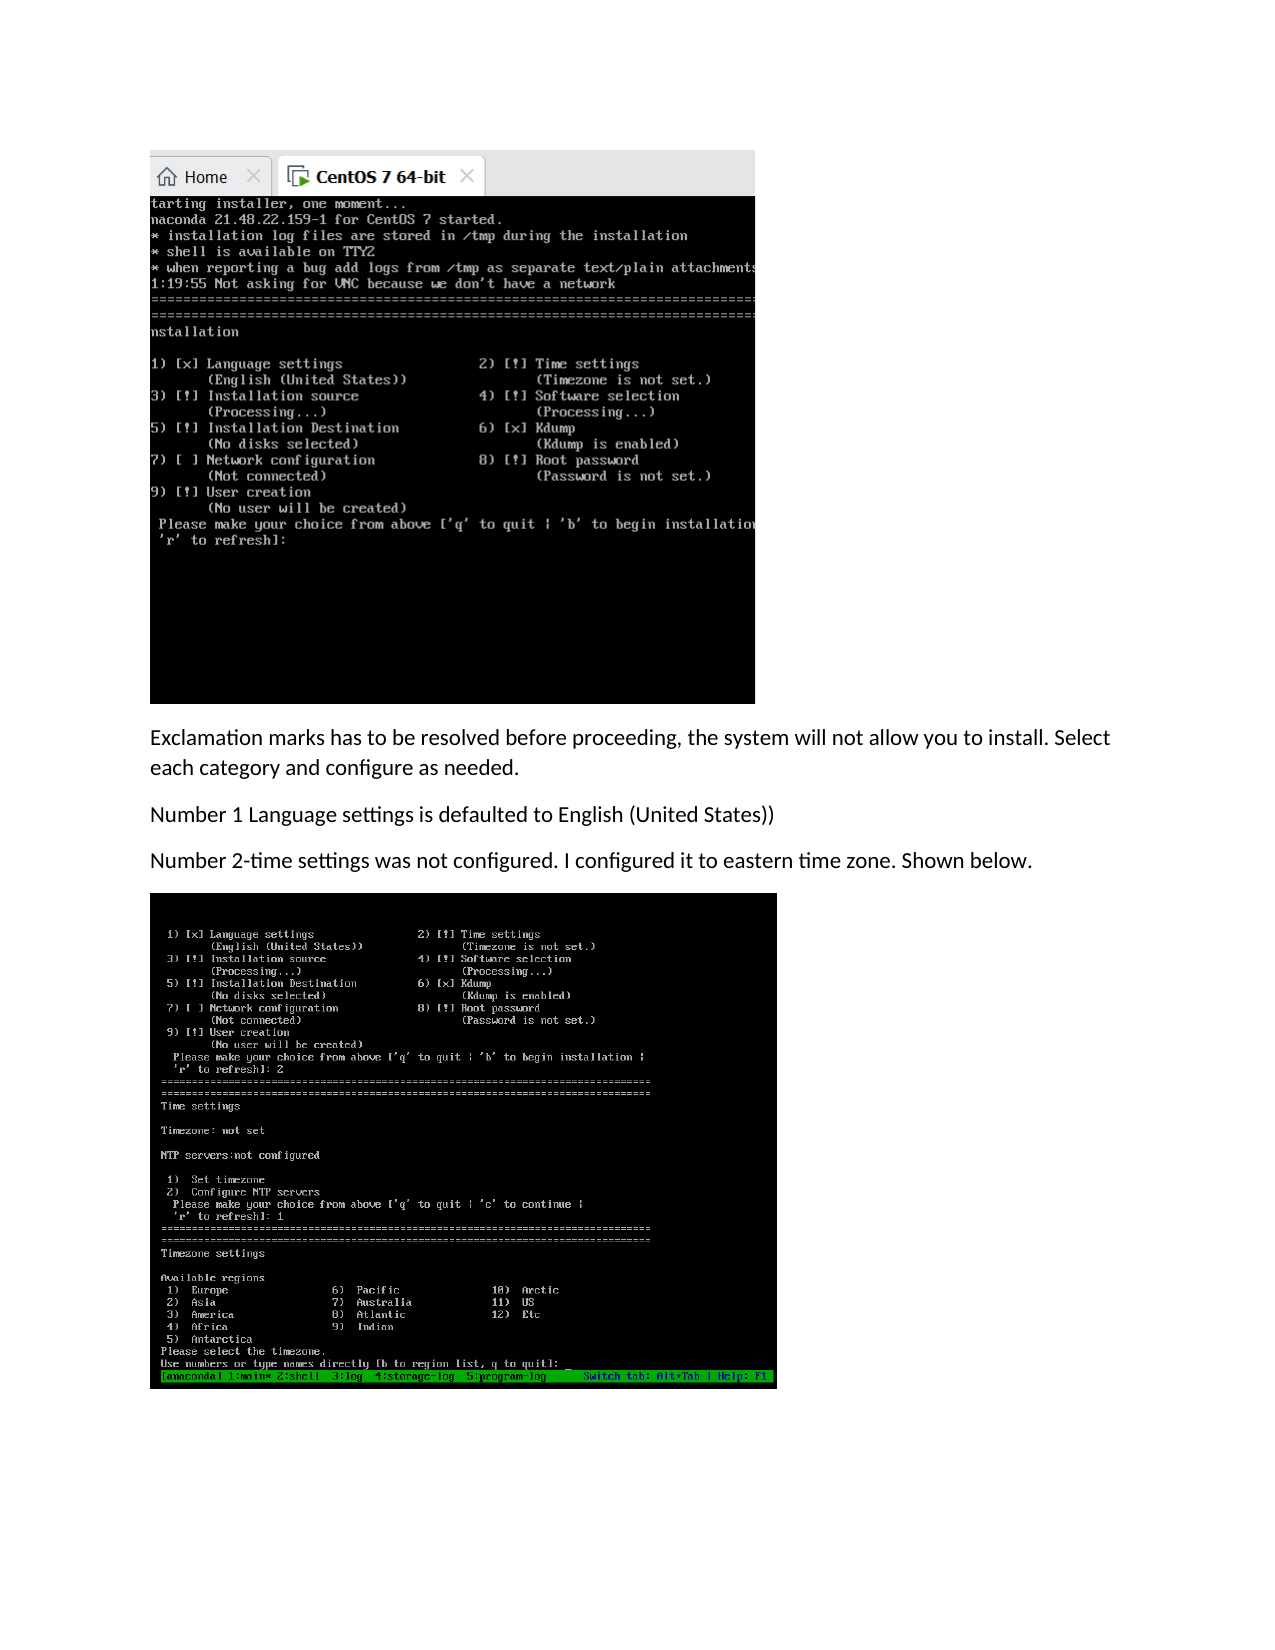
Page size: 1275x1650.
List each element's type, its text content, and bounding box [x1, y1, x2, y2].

text Number 2-time settings was not configured. I configured it to eastern time zone. Shown below. [150, 847, 1125, 874]
text Number 1 Language settings is defaulted to English (United States)) [150, 800, 1125, 828]
text Exclamation marks has to be resolved before proceeding, the system will not allow you to install. Select each category and configure as needed. [150, 723, 1125, 781]
picture [150, 150, 755, 704]
picture [150, 893, 777, 1389]
